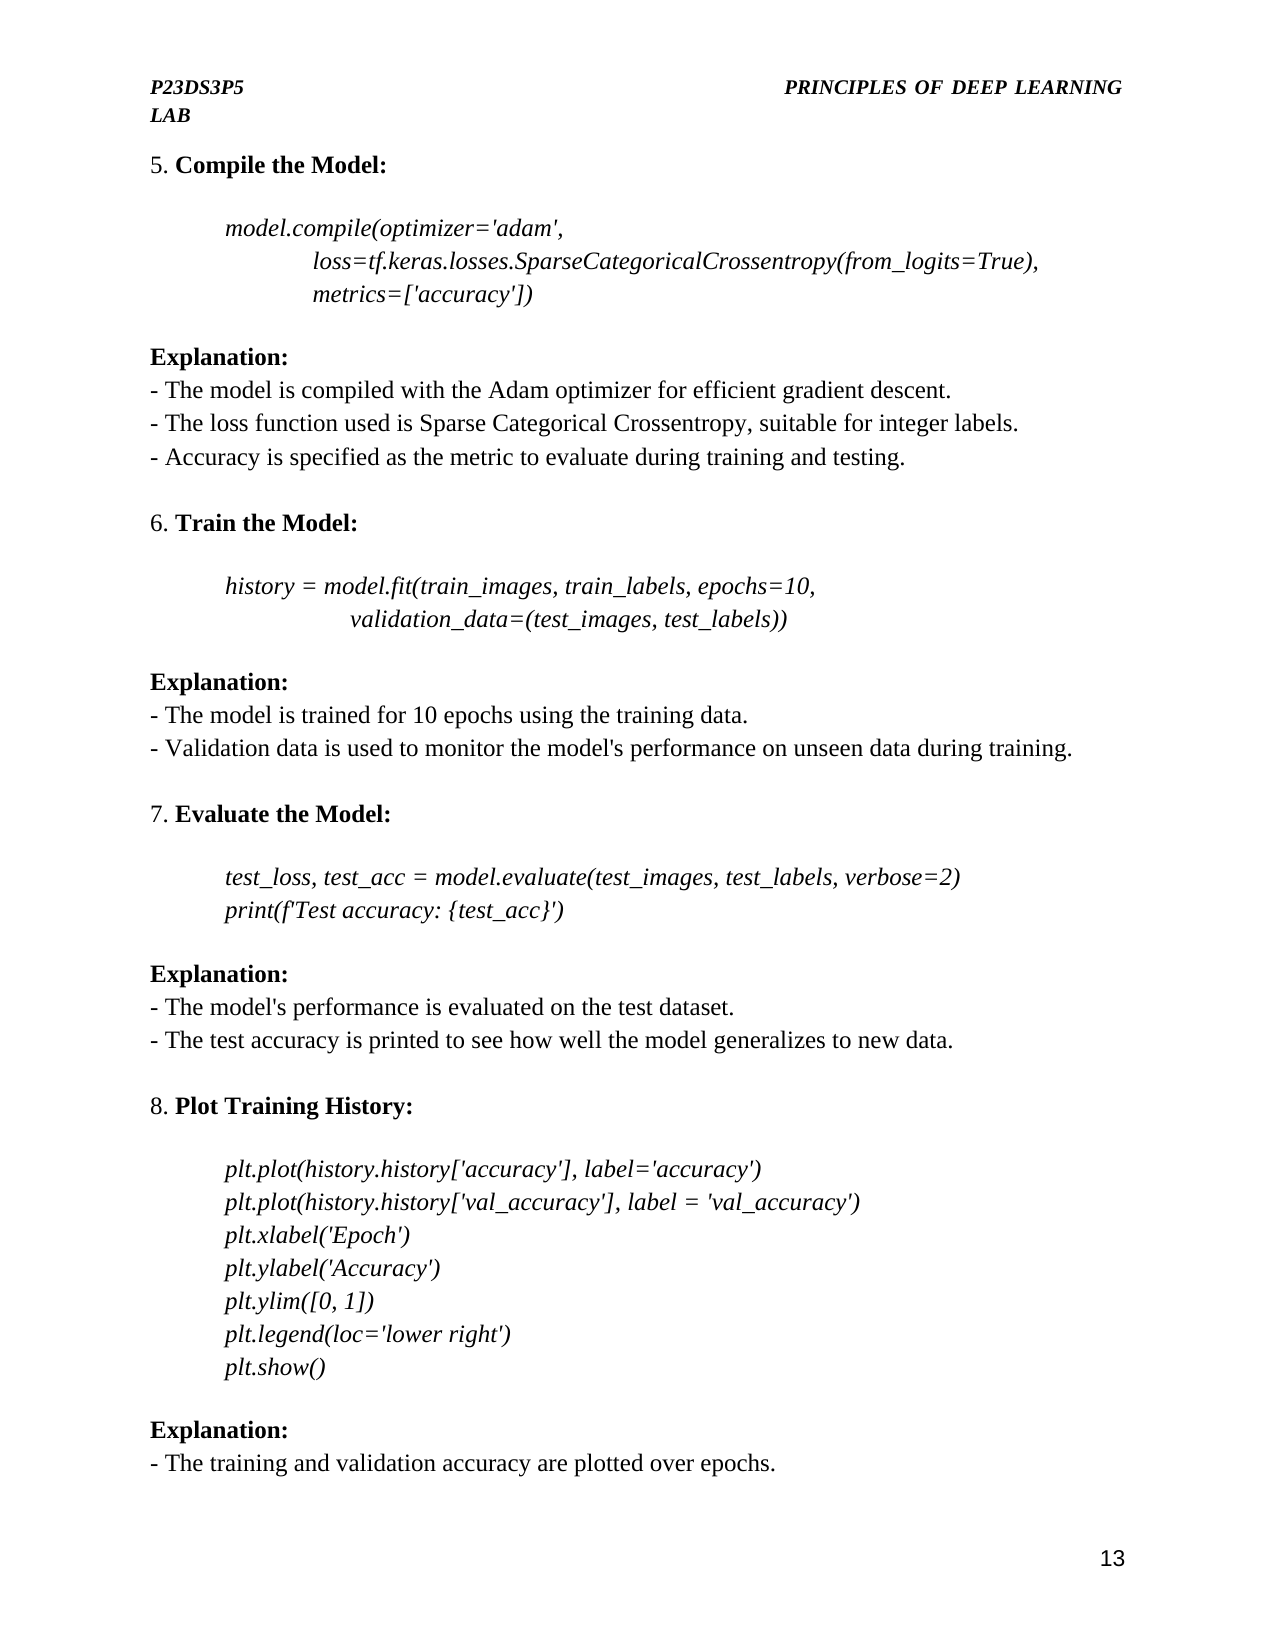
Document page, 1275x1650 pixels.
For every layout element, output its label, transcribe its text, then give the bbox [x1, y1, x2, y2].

text - The loss function used is Sparse Categorical Crossentropy, suitable for integer labels. [150, 408, 1125, 437]
text loss=tf.keras.losses.SparseCategoricalCrossentropy(from_logits=True), [225, 246, 1125, 275]
text plt.plot(history.history['accuracy'], label='accuracy') [225, 1154, 1125, 1183]
text 8. Plot Training History: [150, 1091, 1125, 1119]
text print(f'Test accuracy: {test_acc}') [225, 895, 1125, 924]
text plt.ylim([0, 1]) [225, 1286, 1125, 1315]
text Explanation: [150, 959, 1125, 987]
text plt.plot(history.history['val_accuracy'], label = 'val_accuracy') [225, 1187, 1125, 1216]
text model.compile(optimizer='adam', [225, 213, 1125, 242]
text validation_data=(test_images, test_labels)) [225, 604, 1125, 633]
text 7. Evaluate the Model: [150, 799, 1125, 828]
text 6. Train the Model: [150, 508, 1125, 536]
text 5. Compile the Model: [150, 150, 1125, 179]
text metrics=['accuracy']) [225, 279, 1125, 308]
text - Validation data is used to monitor the model's performance on unseen data during training. [150, 733, 1125, 762]
text - The training and validation accuracy are plotted over epochs. [150, 1448, 1125, 1477]
text Explanation: [150, 342, 1125, 371]
text - The test accuracy is printed to see how well the model generalizes to new data. [150, 1025, 1125, 1053]
text Explanation: [150, 1415, 1125, 1444]
text history = model.fit(train_images, train_labels, epochs=10, [225, 571, 1125, 599]
text - The model is trained for 10 epochs using the training data. [150, 700, 1125, 729]
text plt.show() [225, 1352, 1125, 1381]
text plt.ylabel('Accuracy') [225, 1253, 1125, 1282]
text Explanation: [150, 667, 1125, 696]
text test_loss, test_acc = model.evaluate(test_images, test_labels, verbose=2) [225, 862, 1125, 891]
text - The model is compiled with the Adam optimizer for efficient gradient descent. [150, 376, 1125, 404]
text plt.legend(loc='lower right') [225, 1319, 1125, 1348]
text - Accuracy is specified as the metric to evaluate during training and testing. [150, 442, 1125, 470]
text plt.xlabel('Epoch') [225, 1220, 1125, 1249]
text - The model's performance is evaluated on the test dataset. [150, 992, 1125, 1020]
